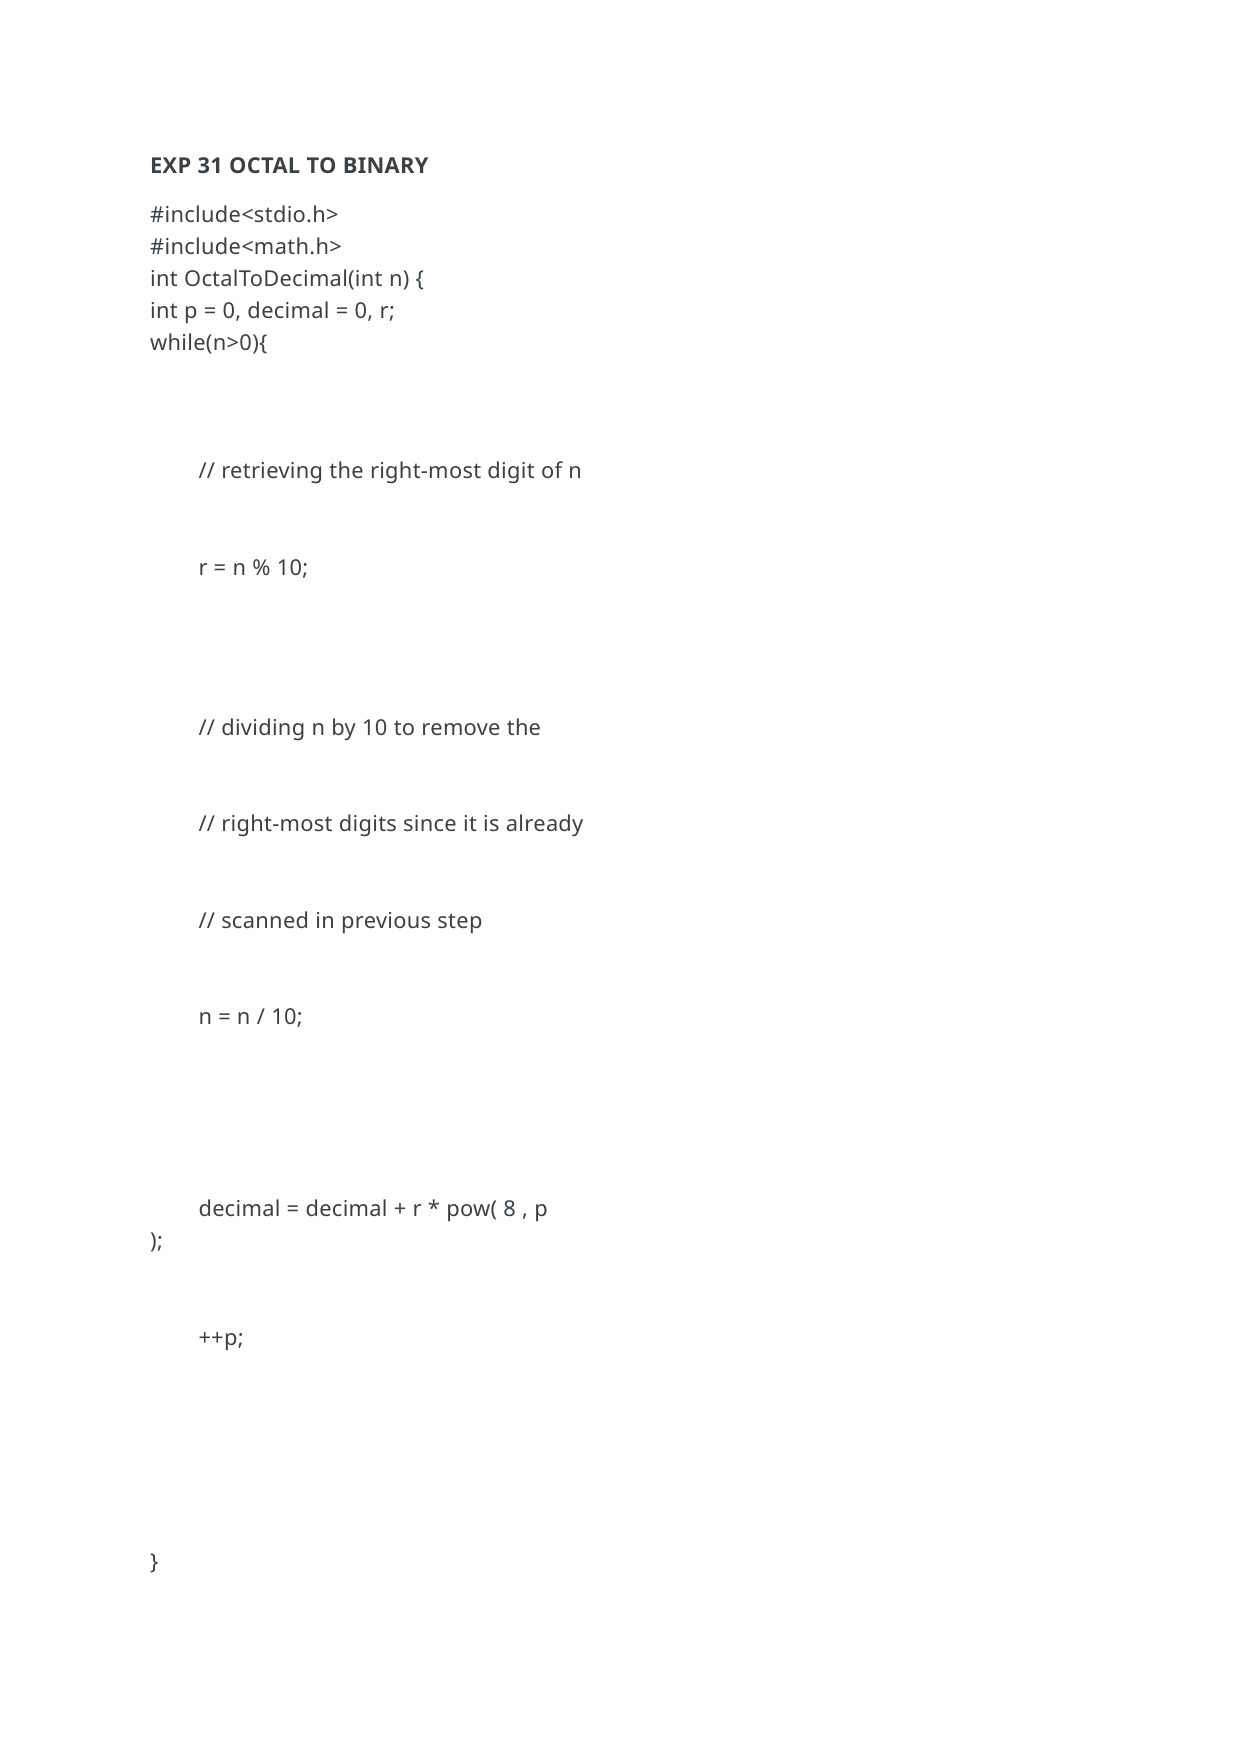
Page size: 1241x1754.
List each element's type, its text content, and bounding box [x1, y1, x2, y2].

text EXP 31 OCTAL TO BINARY [150, 150, 1090, 180]
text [150, 199, 1090, 1576]
